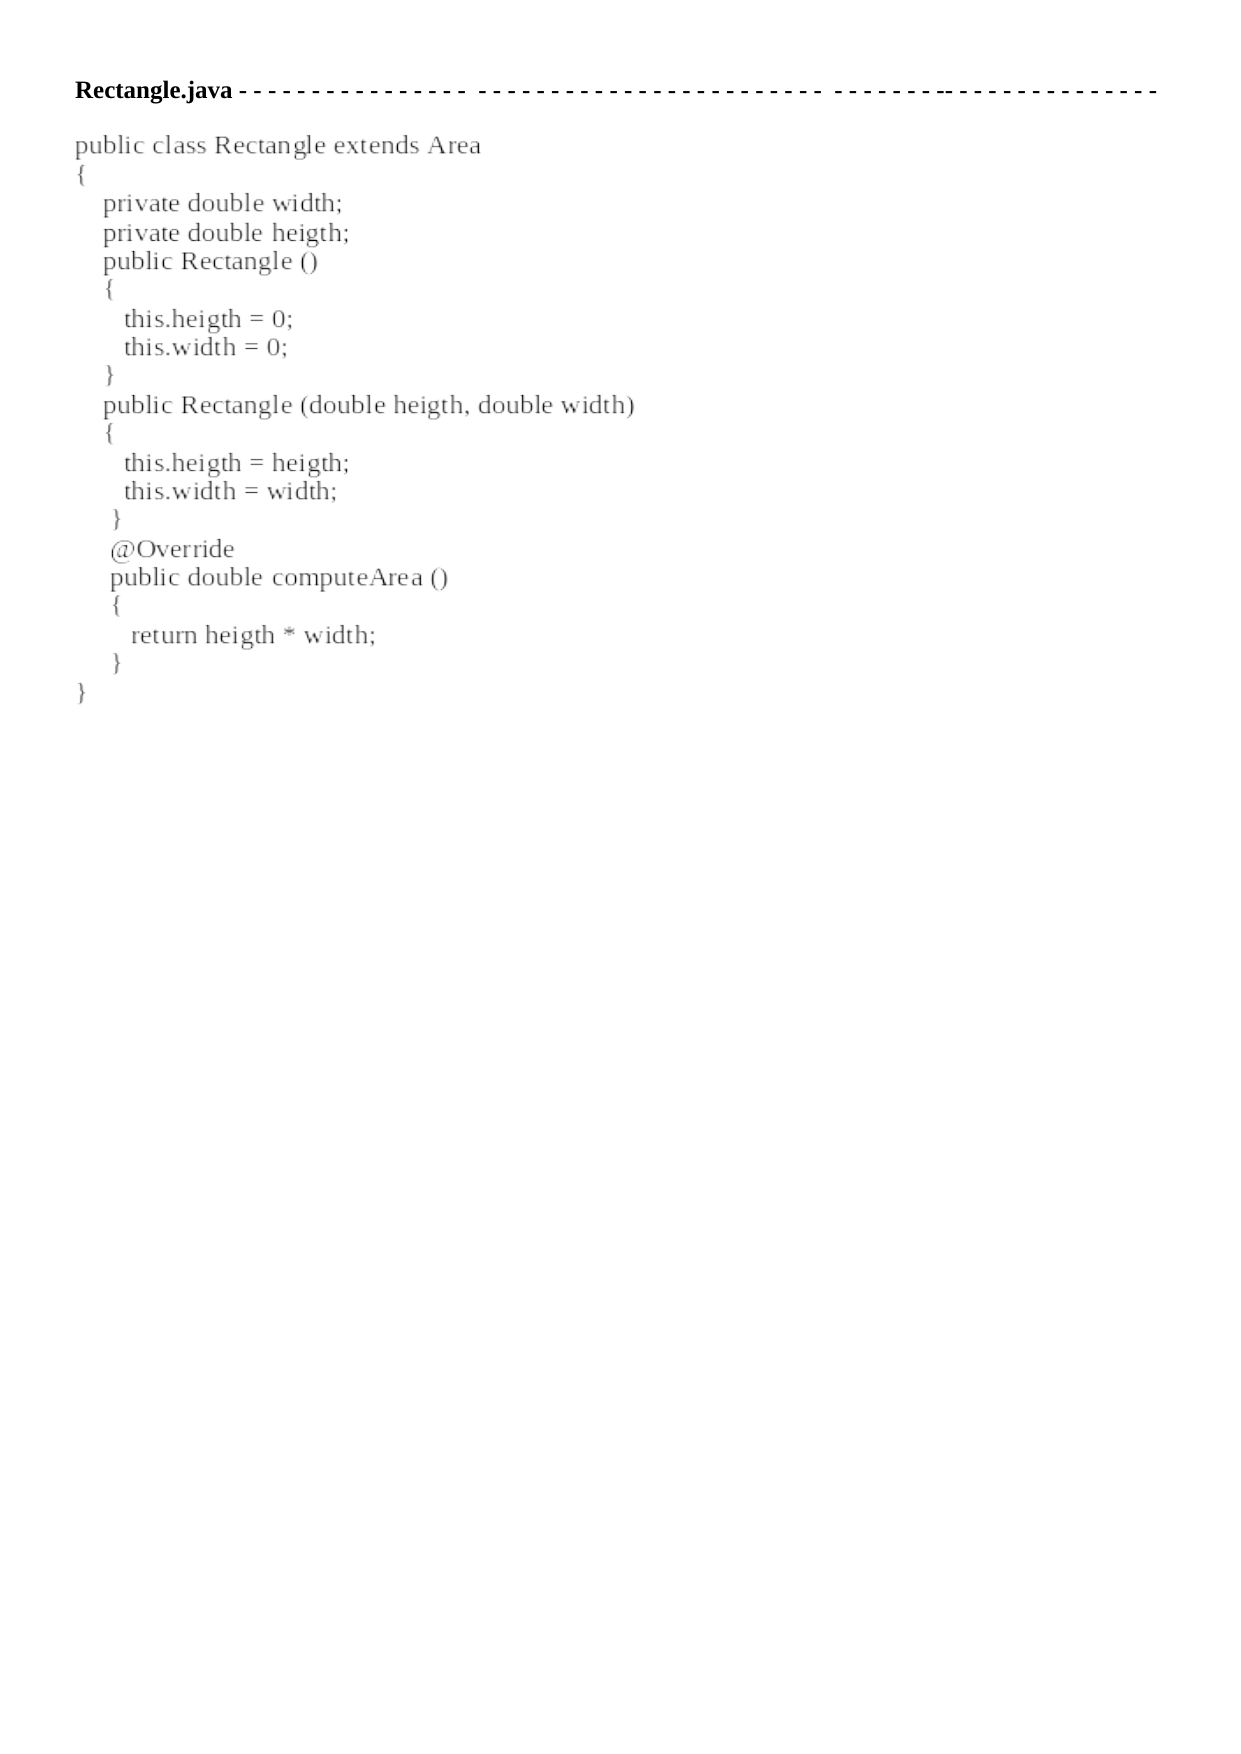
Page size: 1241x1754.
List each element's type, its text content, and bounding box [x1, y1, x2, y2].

text Rectangle.java - - - - - - - - - - - - - - - - - - - - - - - - - - - - - - - - - - - - - - - - - - - - - - - -- - - - - - - - - - - - - - - [75, 75, 1165, 707]
